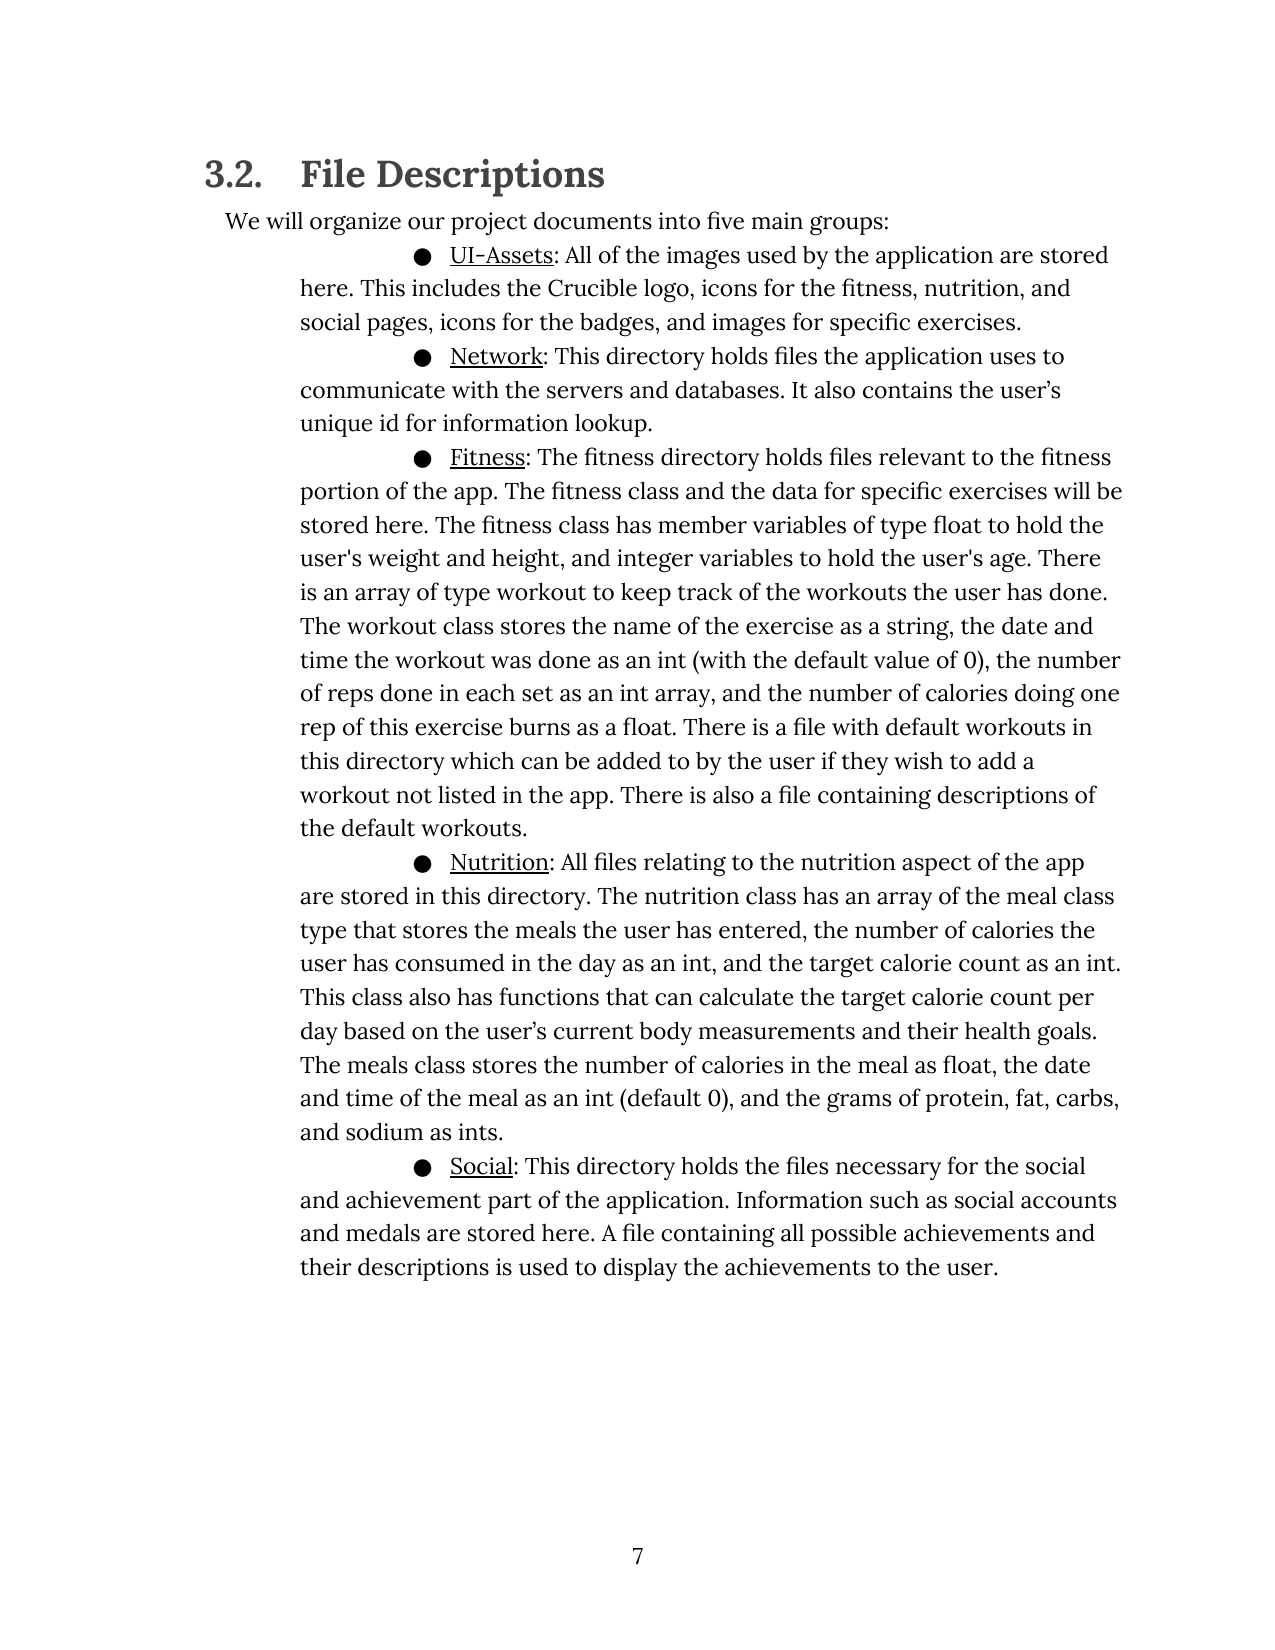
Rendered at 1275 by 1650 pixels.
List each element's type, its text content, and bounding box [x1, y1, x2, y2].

text We will organize our project documents into five main groups: [225, 206, 1125, 236]
list Nutrition: All files relating to the nutrition aspect of the app are stored in this directory. The nutrition class has an array of the meal class type that stores the meals the user has entered, the number of calories the user has consumed in the day as an int, and the target calorie count as an int. This class also has functions that can calculate the target calorie count per day based on the user’s current body measurements and their health goals. The meals class stores the number of calories in the meal as float, the date and time of the meal as an int (default 0), and the grams of protein, fat, carbs, and sodium as ints. [300, 848, 1125, 1147]
subtitle File Descriptions [262, 150, 1125, 198]
list Fitness: The fitness directory holds files relevant to the fitness portion of the app. The fitness class and the data for specific exercises will be stored here. The fitness class has member variables of type float to hold the user's weight and height, and integer variables to hold the user's age. There is an array of type workout to keep track of the workouts the user has done. The workout class stores the name of the exercise as a string, the date and time the workout was done as an int (with the default value of 0), the number of reps done in each set as an int array, and the number of calories doing one rep of this exercise burns as a float. There is a file with default workouts in this directory which can be added to by the user if they wish to add a workout not listed in the app. There is also a file containing descriptions of the default workouts. [300, 443, 1125, 843]
list UI-Assets: All of the images used by the application are stored here. This includes the Crucible logo, icons for the fitness, nutrition, and social pages, icons for the badges, and images for specific exercises. [300, 240, 1125, 337]
list Network: This directory holds files the application uses to communicate with the servers and databases. It also contains the user’s unique id for information lookup. [300, 341, 1125, 438]
list Social: This directory holds the files necessary for the social and achievement part of the application. Information such as social accounts and medals are stored here. A file containing all possible achievements and their descriptions is used to display the achievements to the user. [300, 1151, 1125, 1282]
